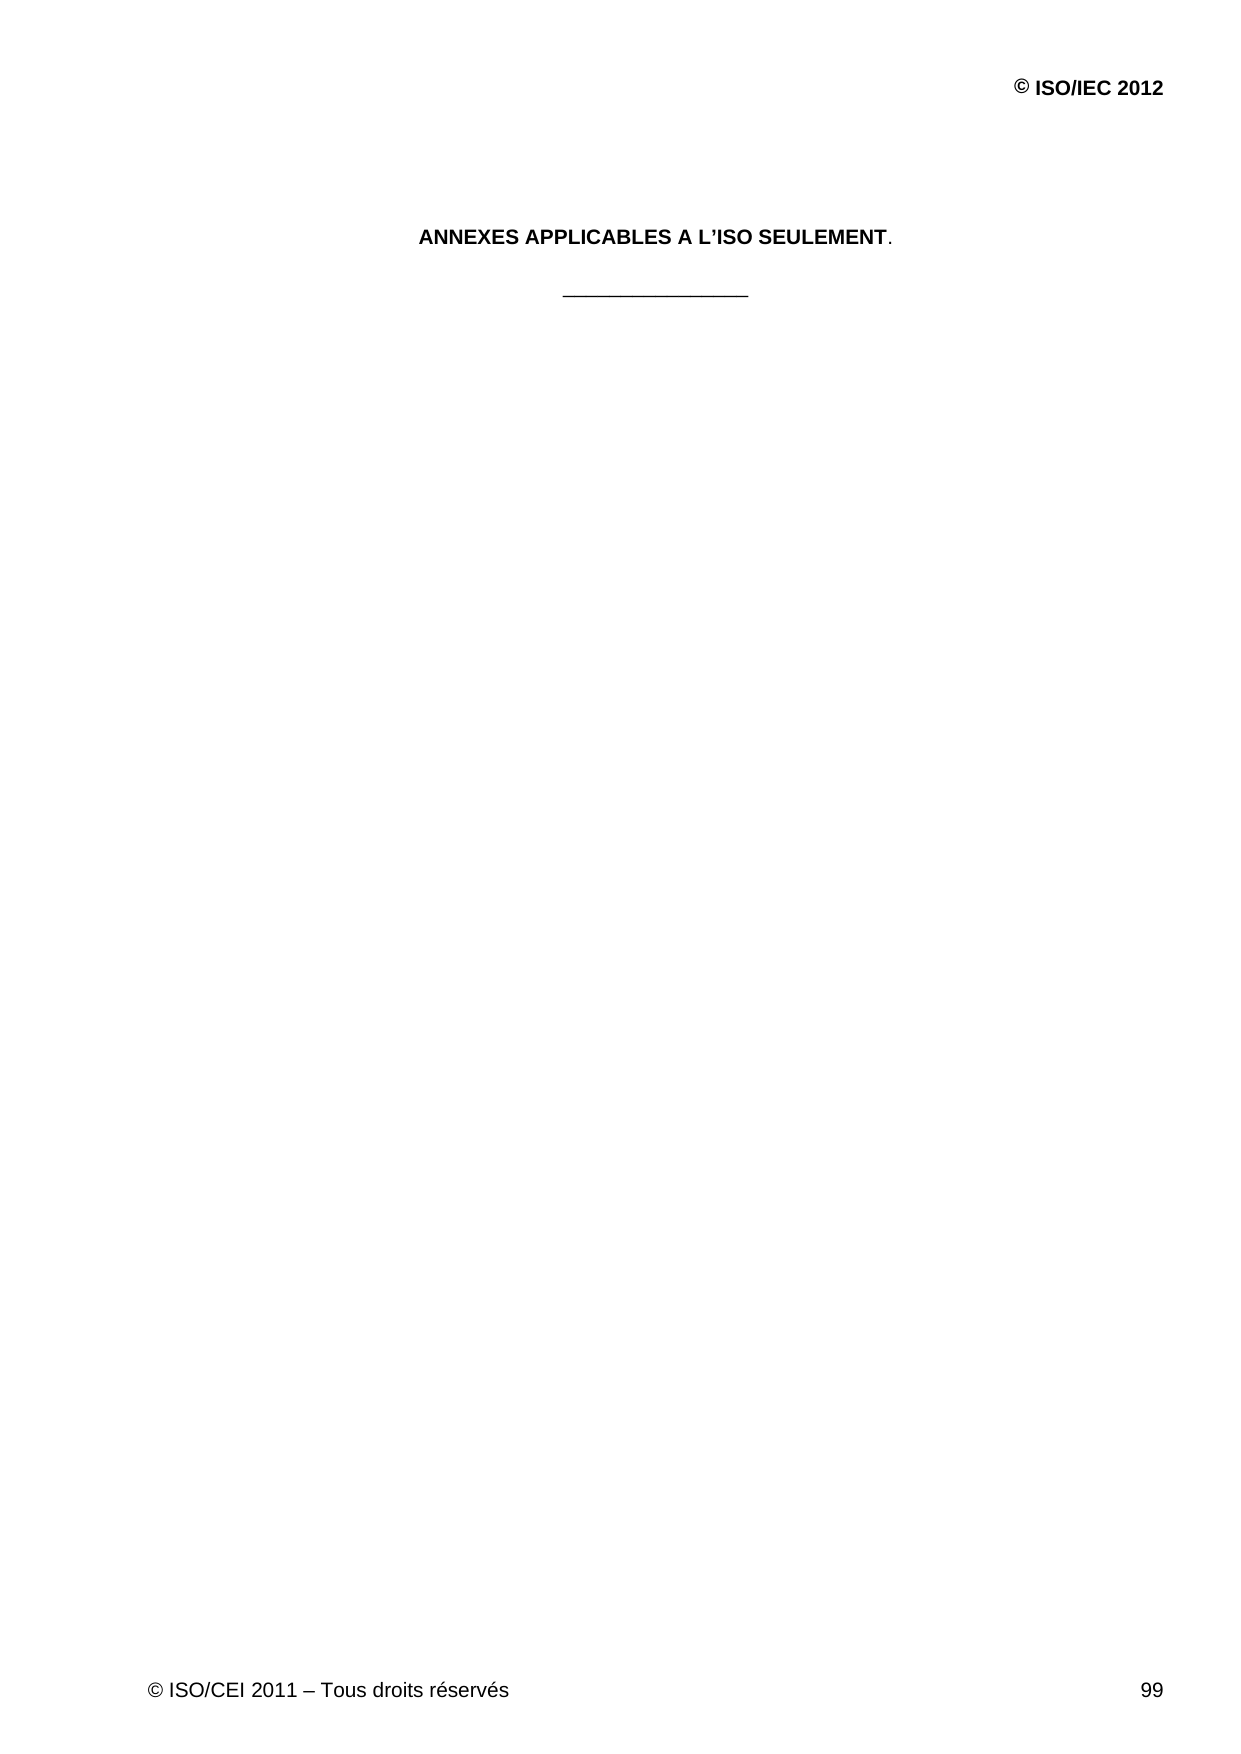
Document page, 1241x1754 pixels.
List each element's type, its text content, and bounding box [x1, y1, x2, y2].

text ________________ [148, 274, 1163, 298]
text ANNEXES APPLICABLES A L’ISO SEULEMENT. [148, 225, 1163, 249]
